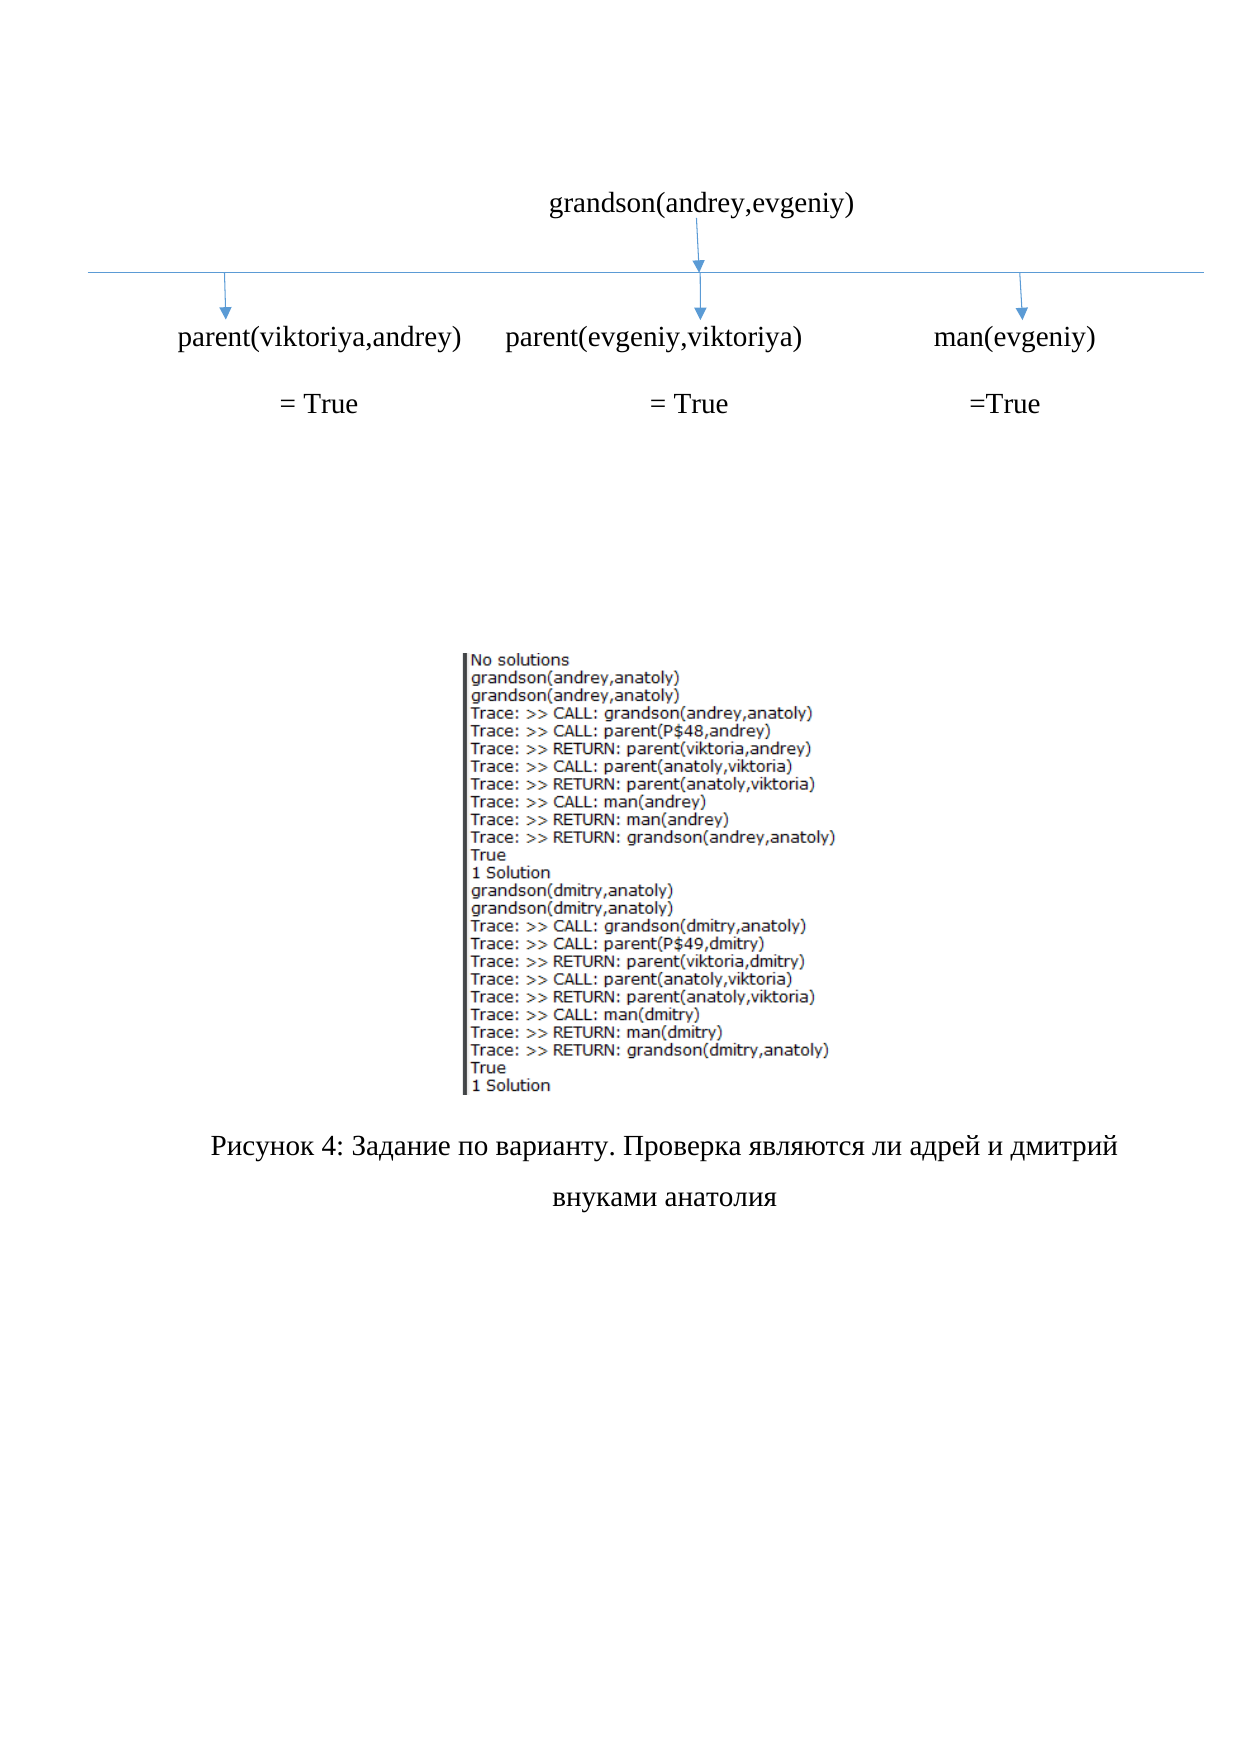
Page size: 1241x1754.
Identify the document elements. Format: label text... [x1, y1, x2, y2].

picture [462, 653, 866, 1095]
text = True = True =True [177, 386, 1152, 419]
text Рисунок 4: Задание по варианту. Проверка являются ли адрей и дмитрий внуками анатолия [177, 1128, 1152, 1212]
text grandson(andrey,evgeniy) [177, 185, 1152, 219]
text parent(viktoriya,andrey) parent(evgeniy,viktoriya) man(evgeniy) [177, 319, 1152, 353]
